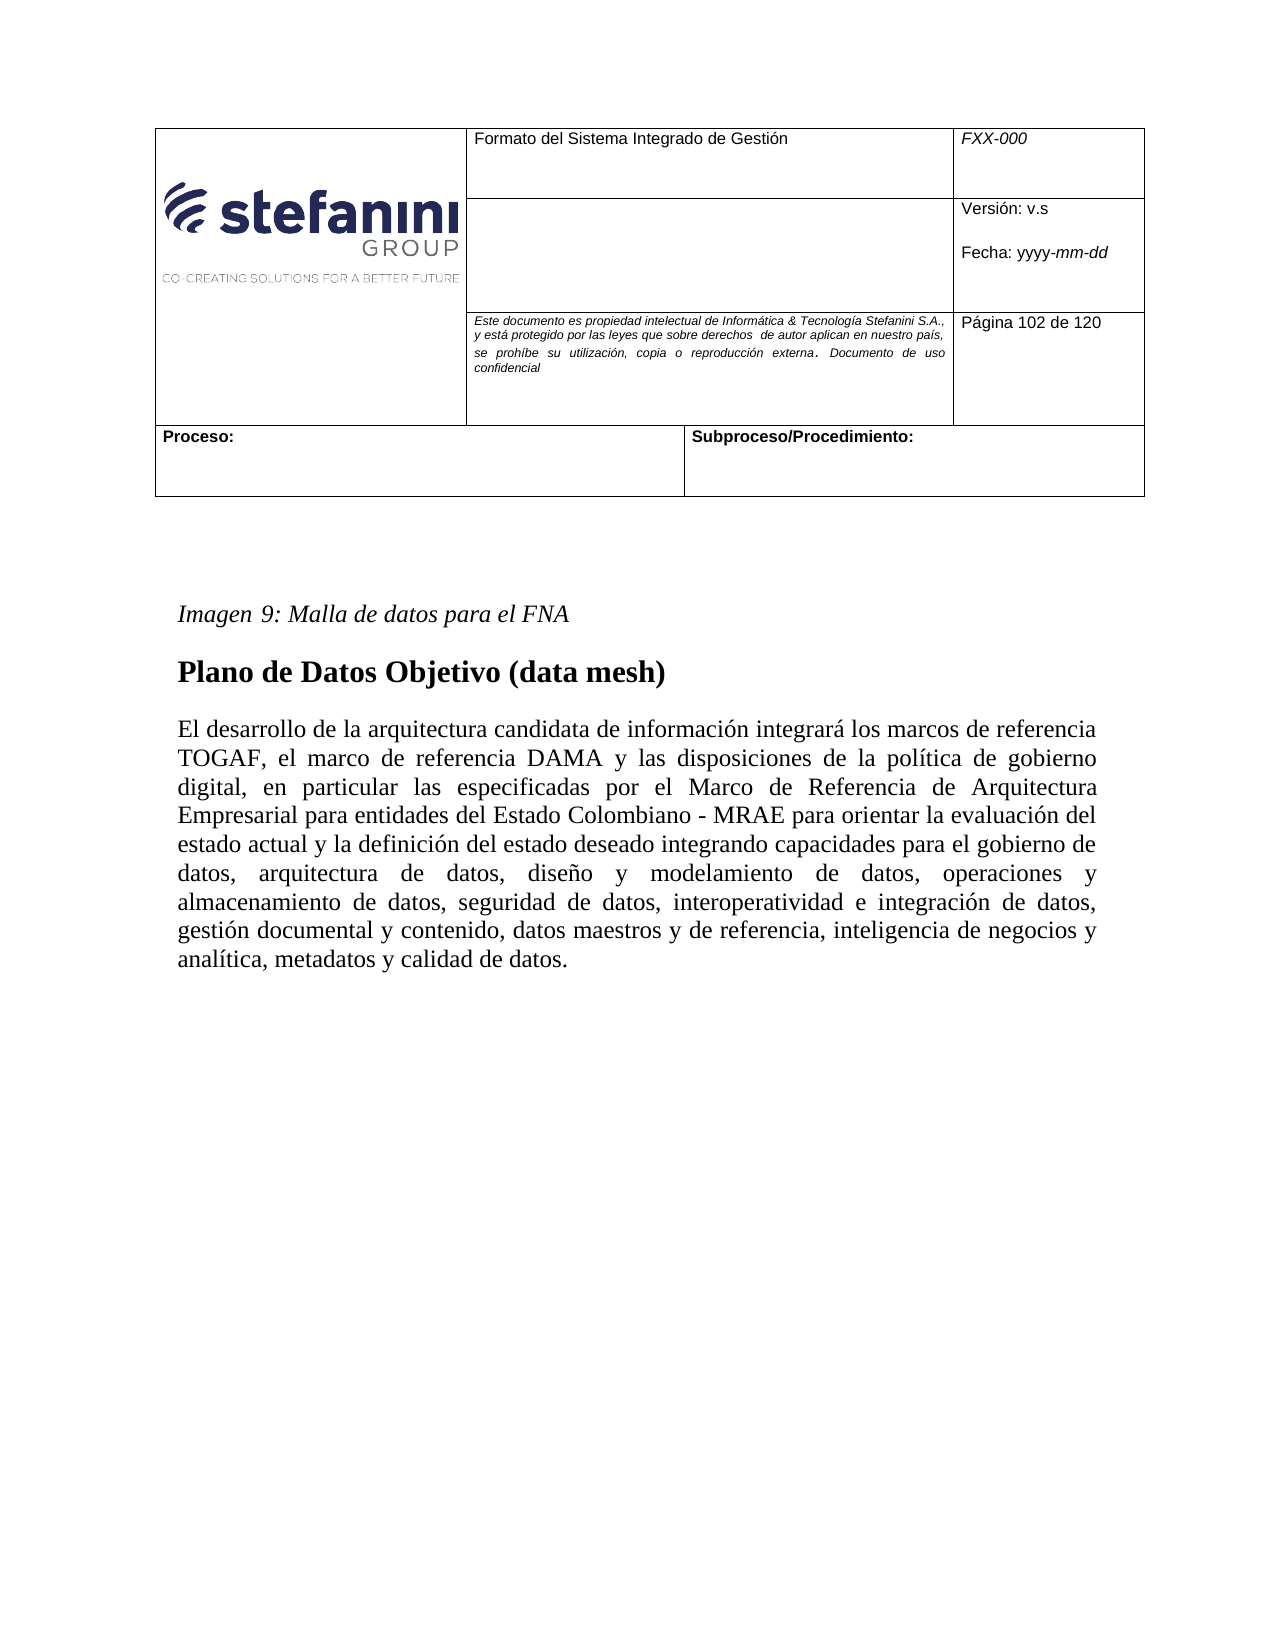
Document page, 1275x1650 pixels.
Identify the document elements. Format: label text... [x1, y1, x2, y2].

subtitle Plano de Datos Objetivo (data mesh) [177, 653, 1098, 689]
text El desarrollo de la arquitectura candidata de información integrará los marcos de referencia TOGAF, el marco de referencia DAMA y las disposiciones de la política de gobierno digital, en particular las especificadas por el Marco de Referencia de Arquitectura Empresarial para entidades del Estado Colombiano - MRAE para orientar la evaluación del estado actual y la definición del estado deseado integrando capacidades para el gobierno de datos, arquitectura de datos, diseño y modelamiento de datos, operaciones y almacenamiento de datos, seguridad de datos, interoperatividad e integración de datos, gestión documental y contenido, datos maestros y de referencia, inteligencia de negocios y analítica, metadatos y calidad de datos. [177, 714, 1098, 973]
picture [162, 182, 460, 286]
text Imagen 9: Malla de datos para el FNA [177, 599, 1098, 628]
